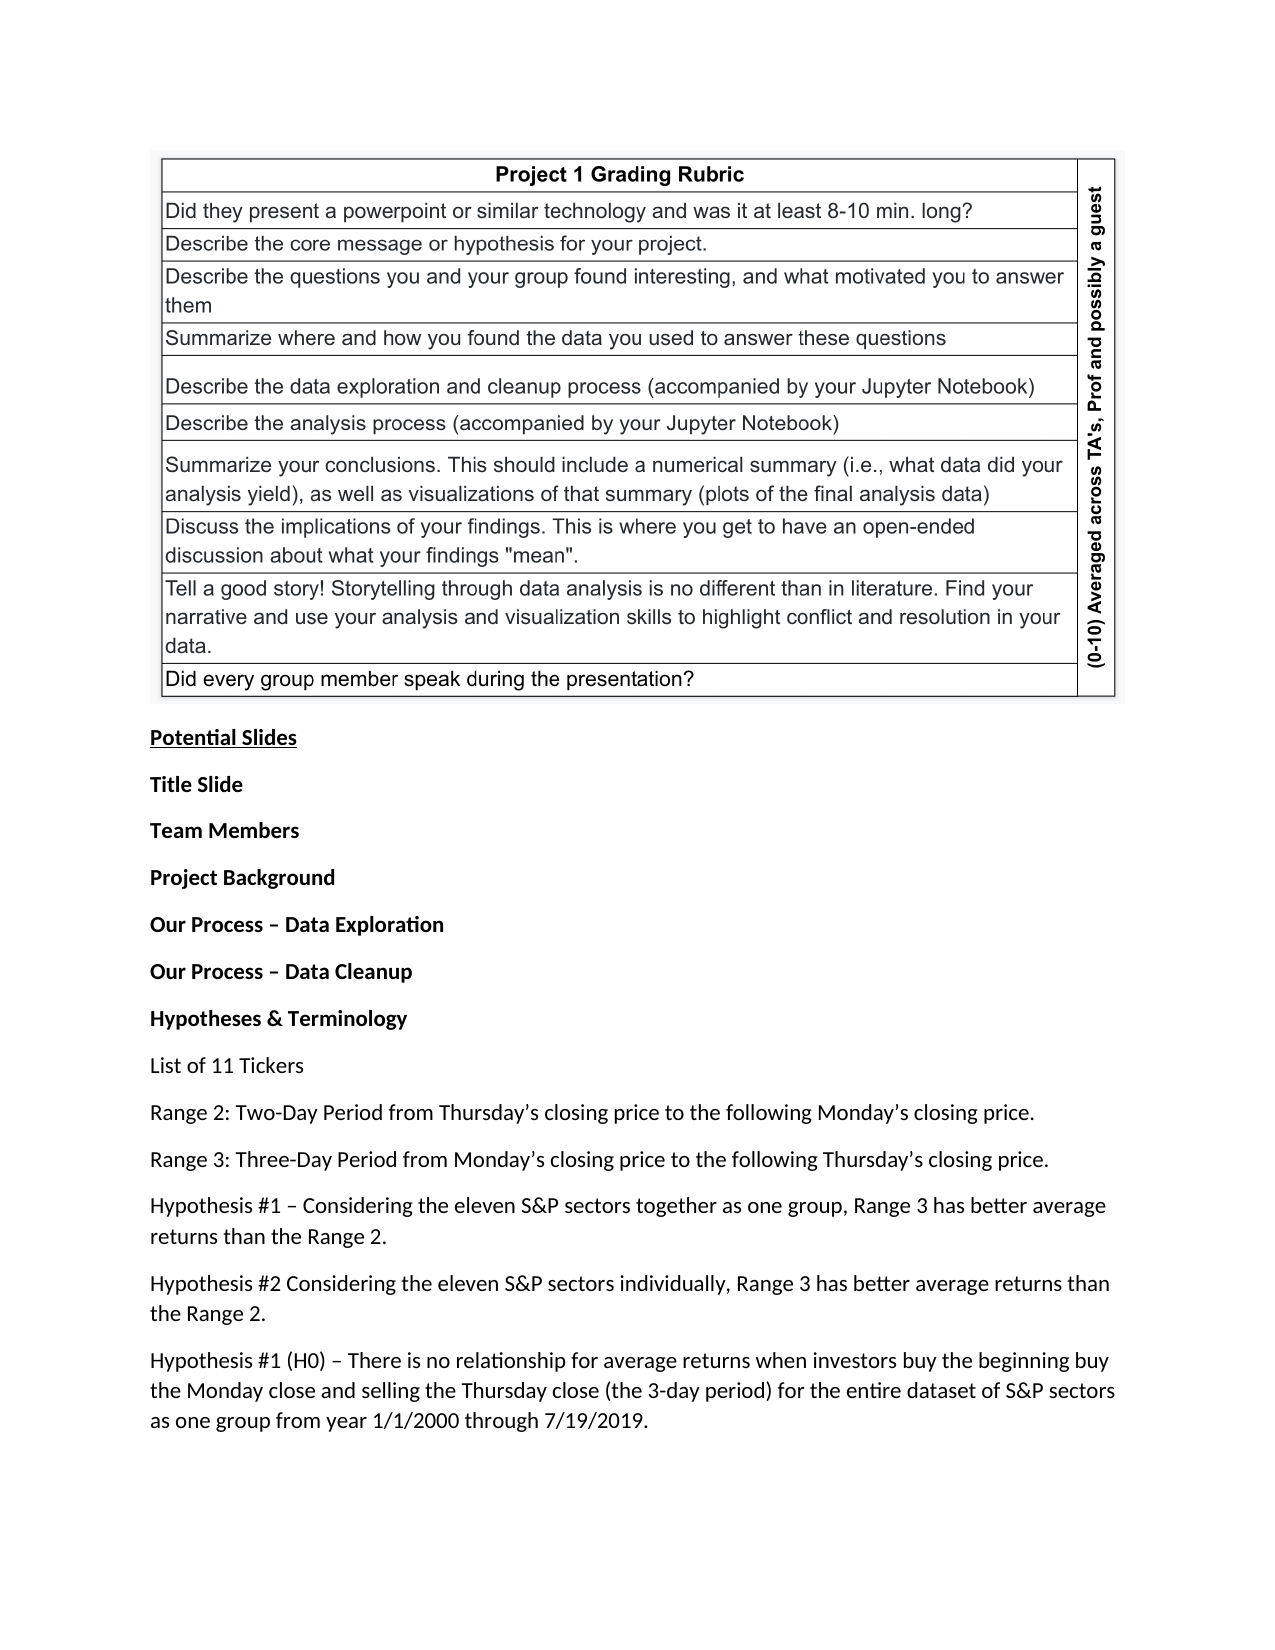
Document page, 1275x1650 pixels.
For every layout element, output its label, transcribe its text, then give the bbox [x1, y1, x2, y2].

text Title Slide [150, 770, 1125, 798]
text Our Process – Data Cleanup [150, 957, 1125, 985]
text Hypothesis #1 – Considering the eleven S&P sectors together as one group, Range 3 has better average returns than the Range 2. [150, 1192, 1125, 1250]
text Range 2: Two-Day Period from Thursday’s closing price to the following Monday’s closing price. [150, 1098, 1125, 1126]
text Hypotheses & Terminology [150, 1004, 1125, 1032]
text Our Process – Data Exploration [150, 910, 1125, 938]
text Range 3: Three-Day Period from Monday’s closing price to the following Thursday’s closing price. [150, 1145, 1125, 1173]
text Hypothesis #2 Considering the eleven S&P sectors individually, Range 3 has better average returns than the Range 2. [150, 1269, 1125, 1327]
text Potential Slides [150, 723, 1125, 751]
picture [150, 150, 1125, 704]
text Project Background [150, 863, 1125, 892]
text List of 11 Tickers [150, 1051, 1125, 1079]
text Hypothesis #1 (H0) – There is no relationship for average returns when investors buy the beginning buy the Monday close and selling the Thursday close (the 3-day period) for the entire dataset of S&P sectors as one group from year 1/1/2000 through 7/19/2019. [150, 1346, 1125, 1434]
text Team Members [150, 817, 1125, 845]
